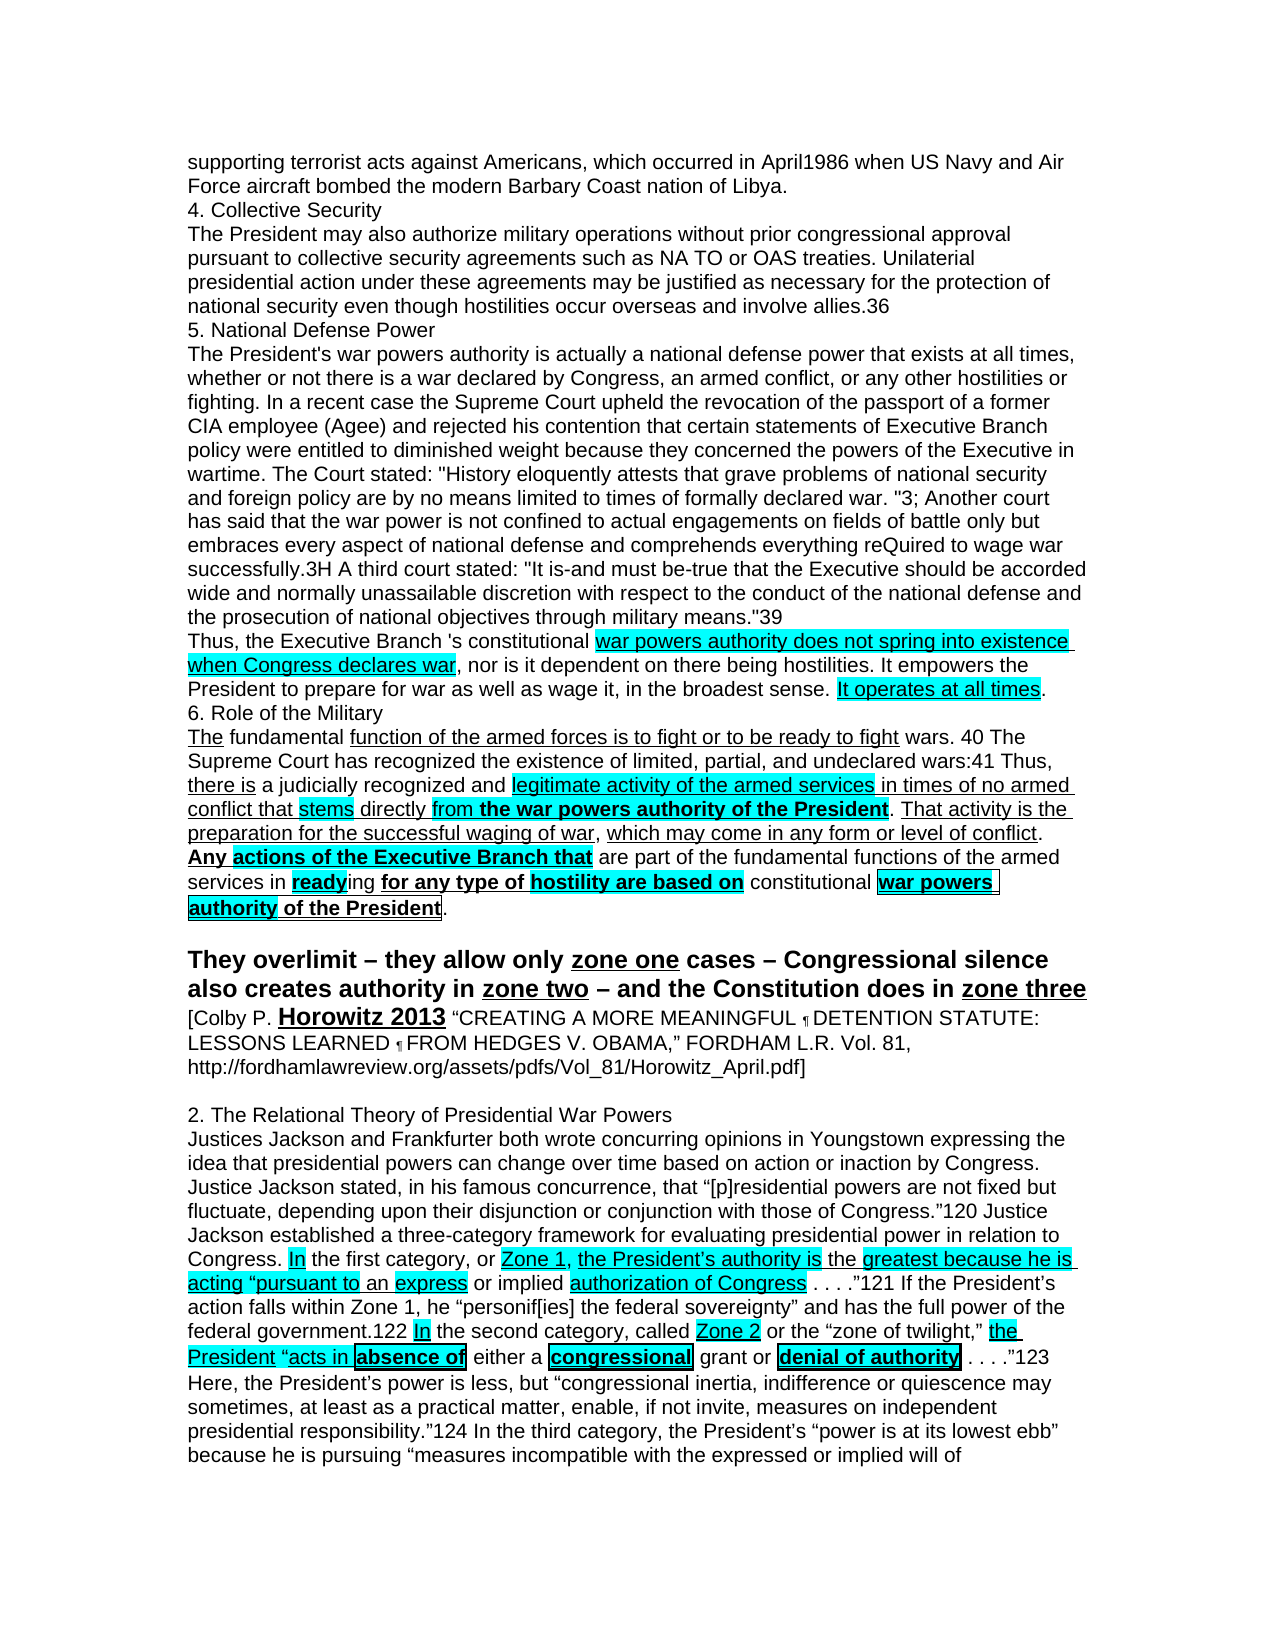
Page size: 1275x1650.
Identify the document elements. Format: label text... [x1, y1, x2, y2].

text 4. Collective Security [187, 198, 1087, 222]
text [187, 150, 1087, 198]
text 2. The Relational Theory of Presidential War Powers [187, 1103, 1087, 1127]
text Thus, the Executive Branch 's constitutional war powers authority does not spring into existence when Congress declares war, nor is it dependent on there being hostilities. It empowers the President to prepare for war as well as wage it, in the broadest sense. It operates at all times. [187, 629, 1087, 701]
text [187, 1127, 1087, 1466]
text The fundamental function of the armed forces is to fight or to be ready to fight wars. 40 The Supreme Court has recognized the existence of limited, partial, and undeclared wars:41 Thus, there is a judicially recognized and legitimate activity of the armed services in times of no armed conflict that stems directly from the war powers authority of the President. That activity is the preparation for the successful waging of war, which may come in any form or level of conflict. Any actions of the Executive Branch that are part of the fundamental functions of the armed services in readying for any type of hostility are based on constitutional war powers authority of the President. [187, 725, 1087, 921]
text [Colby P. Horowitz 2013 “CREATING A MORE MEANINGFUL ¶ DETENTION STATUTE: LESSONS LEARNED ¶ FROM HEDGES V. OBAMA,” FORDHAM L.R. Vol. 81, http://fordhamlawreview.org/assets/pdfs/Vol_81/Horowitz_April.pdf] [187, 1002, 1087, 1079]
text 5. National Defense Power [187, 318, 1087, 342]
text 6. Role of the Military [187, 701, 1087, 725]
subtitle They overlimit – they allow only zone one cases – Congressional silence also creates authority in zone two – and the Constitution does in zone three [187, 945, 1087, 1002]
text The President's war powers authority is actually a national defense power that exists at all times, whether or not there is a war declared by Congress, an armed conflict, or any other hostilities or fighting. In a recent case the Supreme Court upheld the revocation of the passport of a former CIA employee (Agee) and rejected his contention that certain statements of Executive Branch policy were entitled to diminished weight because they concerned the powers of the Executive in wartime. The Court stated: "History eloquently attests that grave problems of national security and foreign policy are by no means limited to times of formally declared war. "3; Another court has said that the war power is not confined to actual engagements on fields of battle only but embraces every aspect of national defense and comprehends everything reQuired to wage war successfully.3H A third court stated: "It is-and must be-true that the Executive should be accorded wide and normally unassailable discretion with respect to the conduct of the national defense and the prosecution of national objectives through military means."39 [187, 342, 1087, 629]
text The President may also authorize military operations without prior congressional approval pursuant to collective security agreements such as NA TO or OAS treaties. Unilaterial presidential action under these agreements may be justified as necessary for the protection of national security even though hostilities occur overseas and involve allies.36 [187, 222, 1087, 318]
